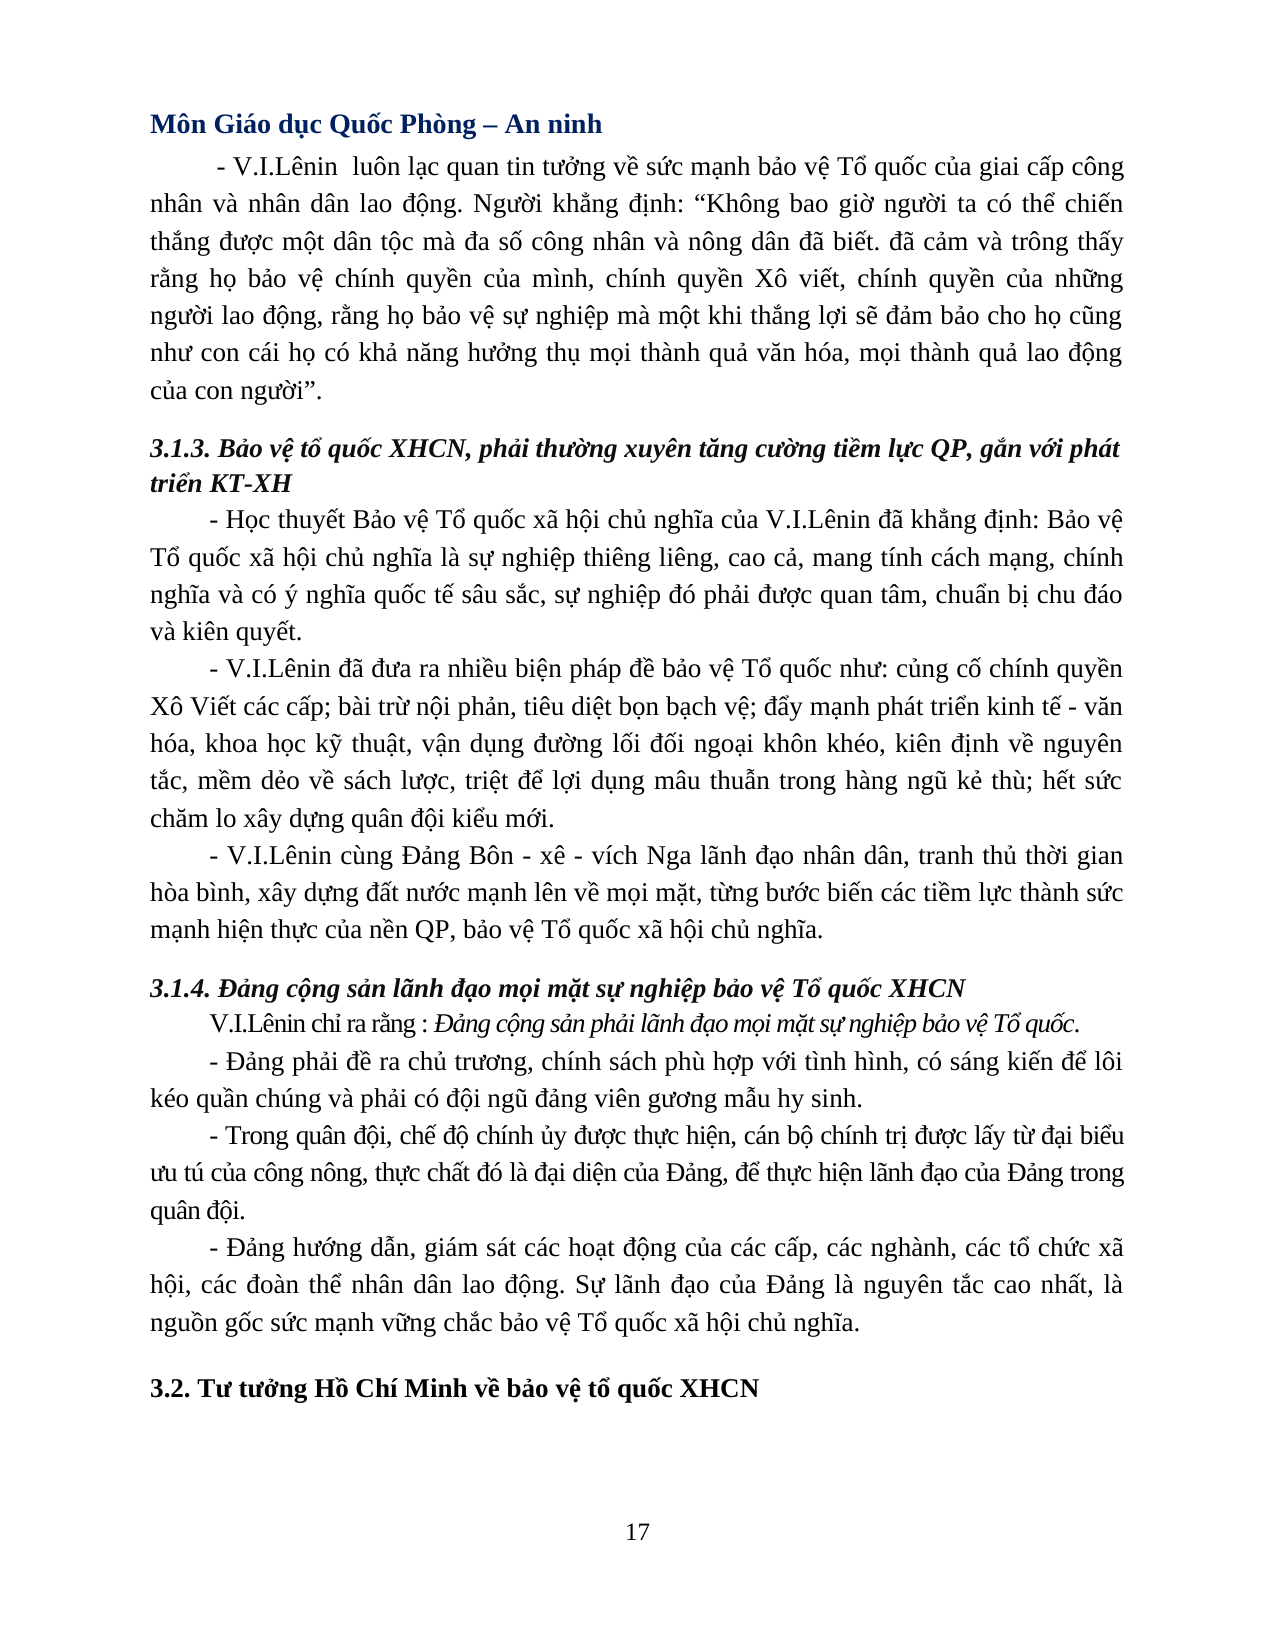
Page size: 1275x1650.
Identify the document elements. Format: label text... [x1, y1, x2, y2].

text - Học thuyết Bảo vệ Tổ quốc xã hội chủ nghĩa của V.I.Lênin đã khẳng định: Bảo vệ Tổ quốc xã hội chủ nghĩa là sự nghiệp thiêng liêng, cao cả, mang tính cách mạng, chính nghĩa và có ý nghĩa quốc tế sâu sắc, sự nghiệp đó phải được quan tâm, chuẩn bị chu đáo và kiên quyết. [150, 503, 1125, 646]
text - Đảng hướng dẫn, giám sát các hoạt động của các cấp, các nghành, các tổ chức xã hội, các đoàn thể nhân dân lao động. Sự lãnh đạo của Đảng là nguyên tắc cao nhất, là nguồn gốc sức mạnh vững chắc bảo vệ Tổ quốc xã hội chủ nghĩa. [150, 1231, 1125, 1337]
text V.I.Lênin chỉ ra rằng : Đảng cộng sản phải lãnh đạo mọi mặt sự nghiệp bảo vệ Tổ quốc. [150, 1007, 1125, 1038]
subtitle 3.1.4. Đảng cộng sản lãnh đạo mọi mặt sự nghiệp bảo vệ Tổ quốc XHCN [150, 972, 1125, 1003]
text - Trong quân đội, chế độ chính ủy được thực hiện, cán bộ chính trị được lấy từ đại biểu ưu tú của công nông, thực chất đó là đại diện của Đảng, để thực hiện lãnh đạo của Đảng trong quân đội. [150, 1119, 1125, 1225]
text - V.I.Lênin đã đưa ra nhiều biện pháp đề bảo vệ Tổ quốc như: củng cố chính quyền Xô Viết các cấp; bài trừ nội phản, tiêu diệt bọn bạch vệ; đẩy mạnh phát triển kinh tế - văn hóa, khoa học kỹ thuật, vận dụng đường lối đối ngoại khôn khéo, kiên định về nguyên tắc, mềm dẻo về sách lược, triệt để lợi dụng mâu thuẫn trong hàng ngũ kẻ thù; hết sức chăm lo xây dựng quân đội kiểu mới. [150, 652, 1125, 833]
subtitle 3.1.3. Bảo vệ tổ quốc XHCN, phải thường xuyên tăng cường tiềm lực QP, gắn với phát triển KT-XH [150, 432, 1125, 499]
text - Đảng phải đề ra chủ trương, chính sách phù hợp với tình hình, có sáng kiến để lôi kéo quần chúng và phải có đội ngũ đảng viên gương mẫu hy sinh. [150, 1045, 1125, 1113]
text - V.I.Lênin cùng Đảng Bôn - xê - vích Nga lãnh đạo nhân dân, tranh thủ thời gian hòa bình, xây dựng đất nước mạnh lên về mọi mặt, từng bước biến các tiềm lực thành sức mạnh hiện thực của nền QP, bảo vệ Tổ quốc xã hội chủ nghĩa. [150, 839, 1125, 945]
text - V.I.Lênin luôn lạc quan tin tưởng về sức mạnh bảo vệ Tổ quốc của giai cấp công nhân và nhân dân lao động. Người khẳng định: “Không bao giờ người ta có thể chiến thắng được một dân tộc mà đa số công nhân và nông dân đã biết. đã cảm và trông thấy rằng họ bảo vệ chính quyền của mình, chính quyền Xô viết, chính quyền của những người lao động, rằng họ bảo vệ sự nghiệp mà một khi thắng lợi sẽ đảm bảo cho họ cũng như con cái họ có khả năng hưởng thụ mọi thành quả văn hóa, mọi thành quả lao động của con người”. [150, 150, 1125, 405]
subtitle 3.2. Tư tưởng Hồ Chí Minh về bảo vệ tổ quốc XHCN [150, 1372, 1125, 1403]
